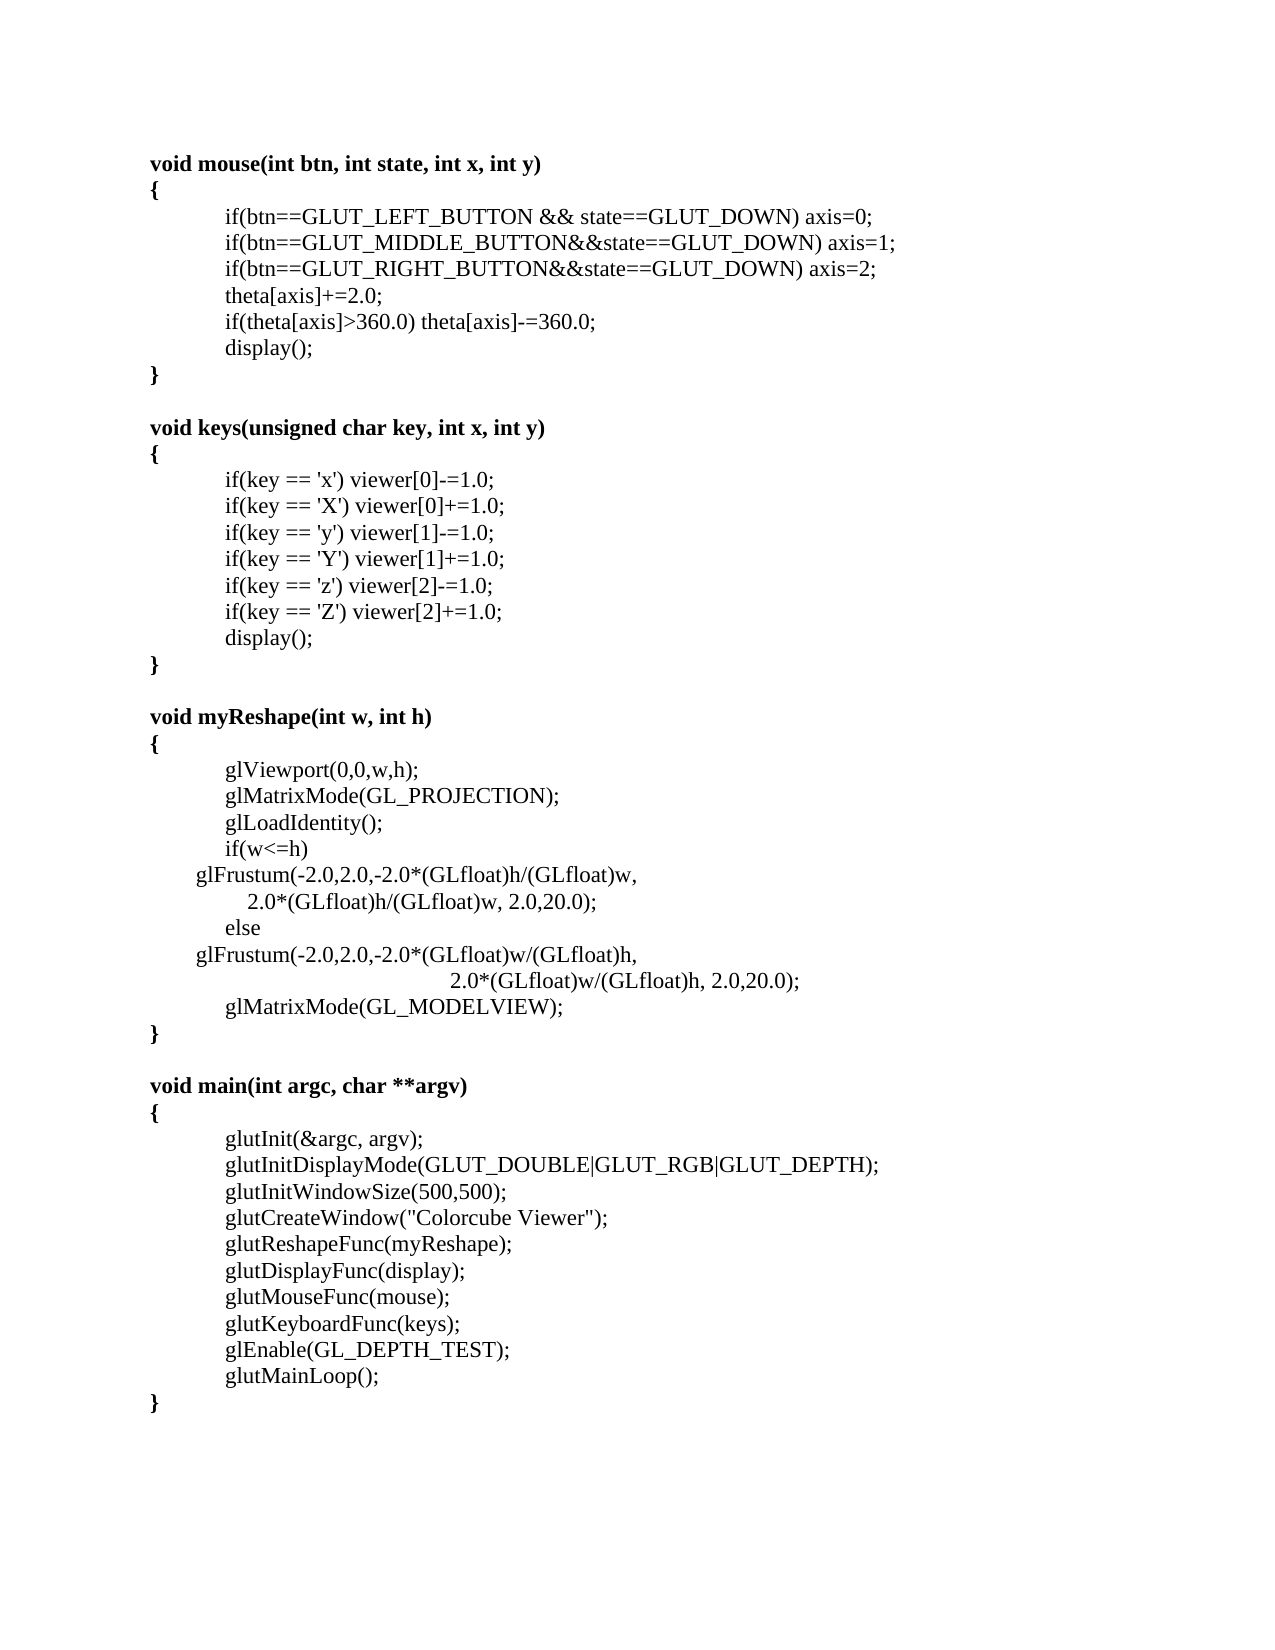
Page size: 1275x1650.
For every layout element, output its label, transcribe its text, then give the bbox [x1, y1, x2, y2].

text 2.0*(GLfloat)w/(GLfloat)h, 2.0,20.0); [375, 967, 1125, 993]
text glutInit(&argc, argv); [150, 1125, 1125, 1151]
text void main(int argc, char **argv) [150, 1072, 1125, 1099]
text { [150, 176, 1125, 203]
text theta[axis]+=2.0; [150, 282, 1125, 308]
text glutMouseFunc(mouse); [150, 1283, 1125, 1309]
text glLoadIdentity(); [150, 809, 1125, 835]
text void keys(unsigned char key, int x, int y) [150, 413, 1125, 440]
text } [150, 361, 1125, 387]
text display(); [150, 334, 1125, 361]
text { [150, 440, 1125, 466]
text glViewport(0,0,w,h); [150, 756, 1125, 782]
text void myReshape(int w, int h) [150, 703, 1125, 730]
text glutCreateWindow("Colorcube Viewer"); [150, 1204, 1125, 1231]
text { [150, 730, 1125, 756]
text if(key == 'y') viewer[1]-=1.0; [150, 519, 1125, 545]
text glutMainLoop(); [150, 1362, 1125, 1389]
text if(key == 'x') viewer[0]-=1.0; [150, 466, 1125, 493]
text 2.0*(GLfloat)h/(GLfloat)w, 2.0,20.0); [150, 888, 1125, 914]
text if(btn==GLUT_LEFT_BUTTON && state==GLUT_DOWN) axis=0; [150, 203, 1125, 229]
text glutKeyboardFunc(keys); [150, 1309, 1125, 1336]
text glFrustum(-2.0,2.0,-2.0*(GLfloat)h/(GLfloat)w, [150, 862, 1125, 888]
text glEnable(GL_DEPTH_TEST); [150, 1336, 1125, 1362]
text } [150, 651, 1125, 677]
text } [150, 1020, 1125, 1046]
text if(key == 'X') viewer[0]+=1.0; [150, 493, 1125, 519]
text display(); [150, 624, 1125, 651]
text if(key == 'Z') viewer[2]+=1.0; [150, 598, 1125, 624]
text if(btn==GLUT_MIDDLE_BUTTON&&state==GLUT_DOWN) axis=1; [150, 229, 1125, 255]
text if(w<=h) [150, 835, 1125, 862]
text glFrustum(-2.0,2.0,-2.0*(GLfloat)w/(GLfloat)h, [150, 941, 1125, 967]
text else [150, 914, 1125, 941]
text glutInitDisplayMode(GLUT_DOUBLE|GLUT_RGB|GLUT_DEPTH); [150, 1151, 1125, 1178]
text glMatrixMode(GL_PROJECTION); [150, 782, 1125, 809]
text if(key == 'Y') viewer[1]+=1.0; [150, 545, 1125, 572]
text if(btn==GLUT_RIGHT_BUTTON&&state==GLUT_DOWN) axis=2; [150, 255, 1125, 282]
text glutReshapeFunc(myReshape); [150, 1231, 1125, 1257]
text } [150, 1389, 1125, 1415]
text glMatrixMode(GL_MODELVIEW); [150, 993, 1125, 1020]
text void mouse(int btn, int state, int x, int y) [150, 150, 1125, 176]
text if(theta[axis]>360.0) theta[axis]-=360.0; [150, 308, 1125, 334]
text { [150, 1099, 1125, 1125]
text glutDisplayFunc(display); [150, 1257, 1125, 1283]
text glutInitWindowSize(500,500); [150, 1178, 1125, 1204]
text if(key == 'z') viewer[2]-=1.0; [150, 572, 1125, 598]
